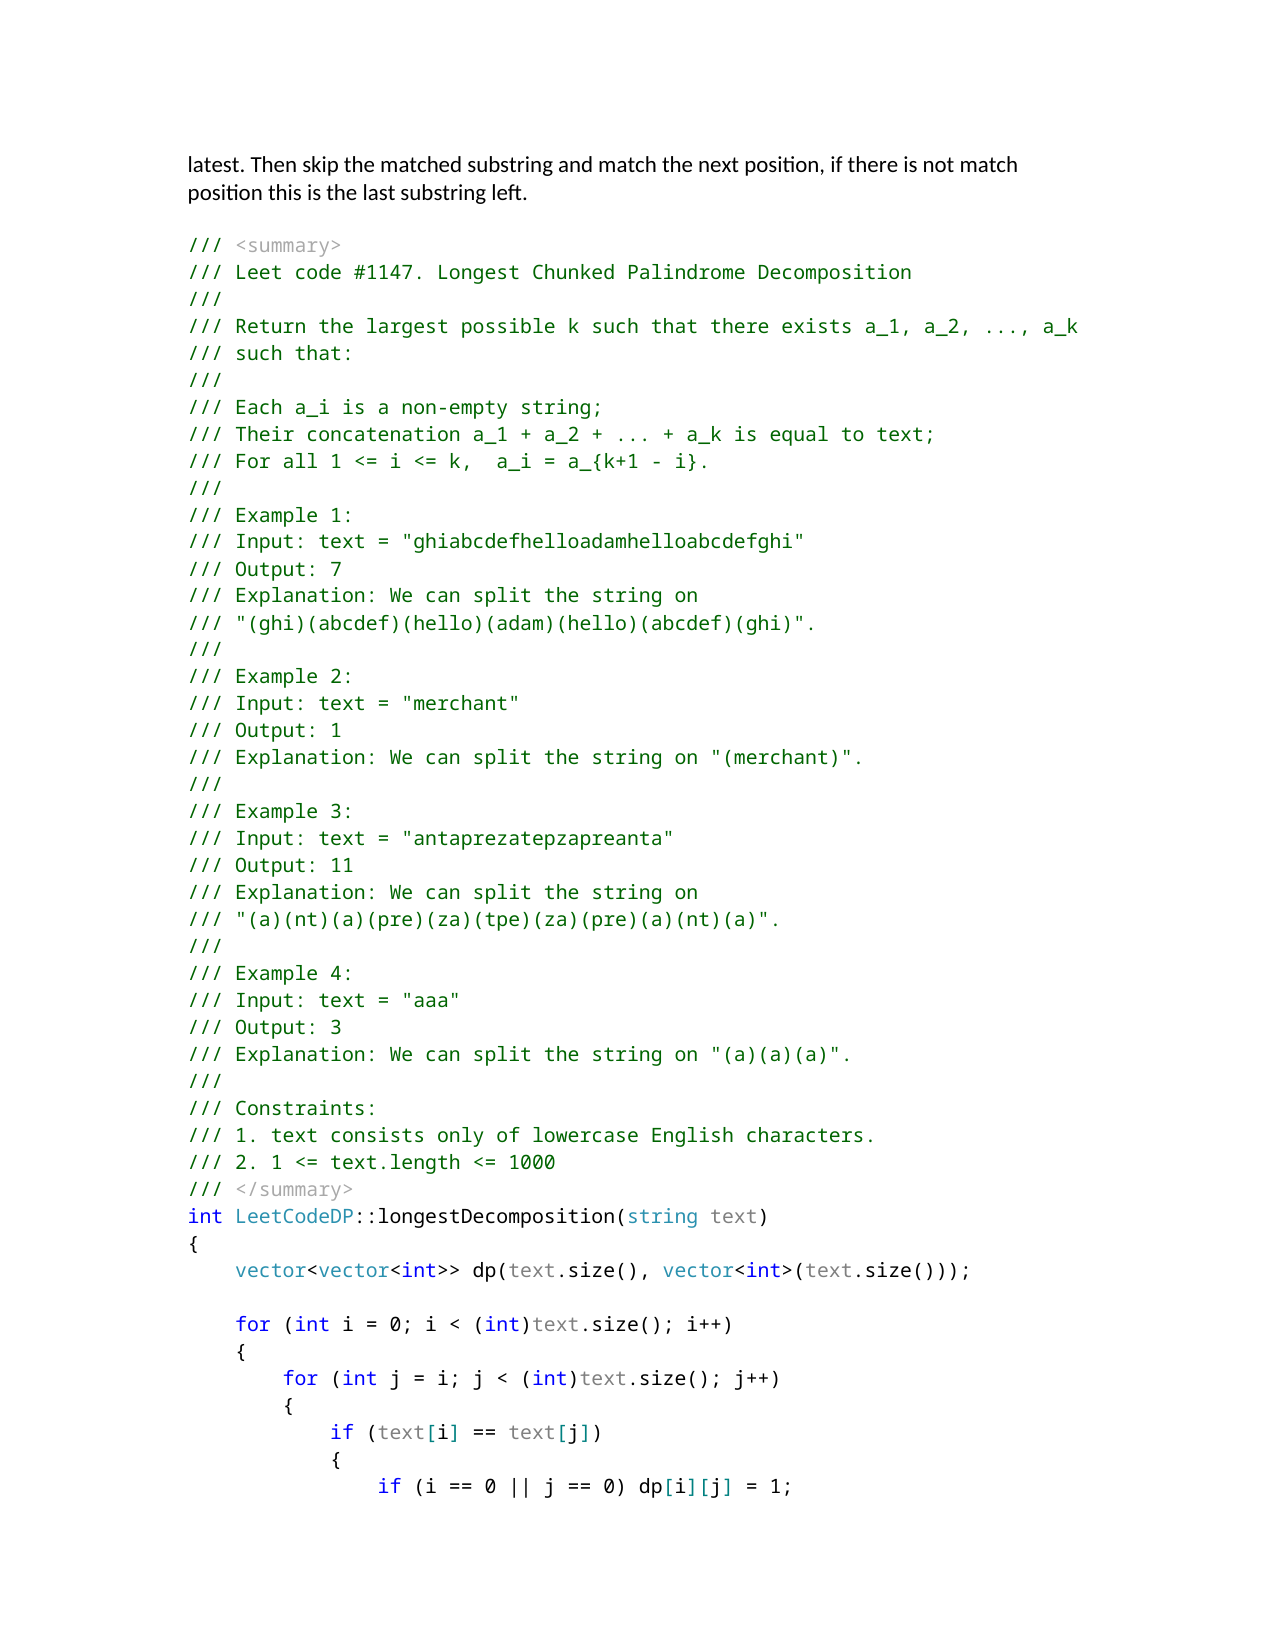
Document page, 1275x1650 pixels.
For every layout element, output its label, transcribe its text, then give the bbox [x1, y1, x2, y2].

text /// Input: text = "merchant" [187, 690, 1087, 717]
text /// Example 3: [187, 798, 1087, 824]
text { [187, 1229, 1087, 1256]
text /// Output: 1 [187, 717, 1087, 744]
text if (text[i] == text[j]) [187, 1418, 1087, 1445]
text /// 1. text consists only of lowercase English characters. [187, 1121, 1087, 1148]
text /// Input: text = "antaprezatepzapreanta" [187, 824, 1087, 852]
text /// Input: text = "aaa" [187, 986, 1087, 1013]
text /// [187, 474, 1087, 501]
text if (i == 0 || j == 0) dp[i][j] = 1; [187, 1472, 1087, 1499]
text /// Constraints: [187, 1094, 1087, 1121]
text /// [187, 285, 1087, 312]
text /// 2. 1 <= text.length <= 1000 [187, 1148, 1087, 1175]
text /// [187, 636, 1087, 663]
text for (int i = 0; i < (int)text.size(); i++) [187, 1310, 1087, 1337]
text /// Example 4: [187, 959, 1087, 986]
text /// Output: 7 [187, 555, 1087, 582]
text /// "(a)(nt)(a)(pre)(za)(tpe)(za)(pre)(a)(nt)(a)". [187, 906, 1087, 932]
text vector<vector<int>> dp(text.size(), vector<int>(text.size())); [187, 1256, 1087, 1283]
text /// Example 2: [187, 663, 1087, 690]
text /// For all 1 <= i <= k, a_i = a_{k+1 - i}. [187, 447, 1087, 474]
text /// such that: [187, 339, 1087, 366]
text /// [187, 1067, 1087, 1094]
text /// <summary> [187, 231, 1087, 258]
text /// Explanation: We can split the string on [187, 582, 1087, 609]
text { [187, 1445, 1087, 1472]
text /// Their concatenation a_1 + a_2 + ... + a_k is equal to text; [187, 420, 1087, 447]
text /// Output: 3 [187, 1013, 1087, 1040]
text /// "(ghi)(abcdef)(hello)(adam)(hello)(abcdef)(ghi)". [187, 609, 1087, 636]
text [187, 150, 1087, 206]
text /// [187, 932, 1087, 959]
text { [187, 1337, 1087, 1364]
text /// [187, 771, 1087, 798]
text /// [187, 366, 1087, 393]
text int LeetCodeDP::longestDecomposition(string text) [187, 1202, 1087, 1229]
text /// Leet code #1147. Longest Chunked Palindrome Decomposition [187, 258, 1087, 285]
text /// Input: text = "ghiabcdefhelloadamhelloabcdefghi" [187, 528, 1087, 555]
text { [187, 1391, 1087, 1418]
text /// </summary> [187, 1175, 1087, 1202]
text for (int j = i; j < (int)text.size(); j++) [187, 1364, 1087, 1391]
text /// Each a_i is a non-empty string; [187, 393, 1087, 420]
text /// Explanation: We can split the string on "(merchant)". [187, 744, 1087, 771]
text /// Example 1: [187, 501, 1087, 528]
text /// Explanation: We can split the string on "(a)(a)(a)". [187, 1040, 1087, 1067]
text /// Output: 11 [187, 852, 1087, 878]
text /// Return the largest possible k such that there exists a_1, a_2, ..., a_k [187, 312, 1087, 339]
text /// Explanation: We can split the string on [187, 878, 1087, 906]
